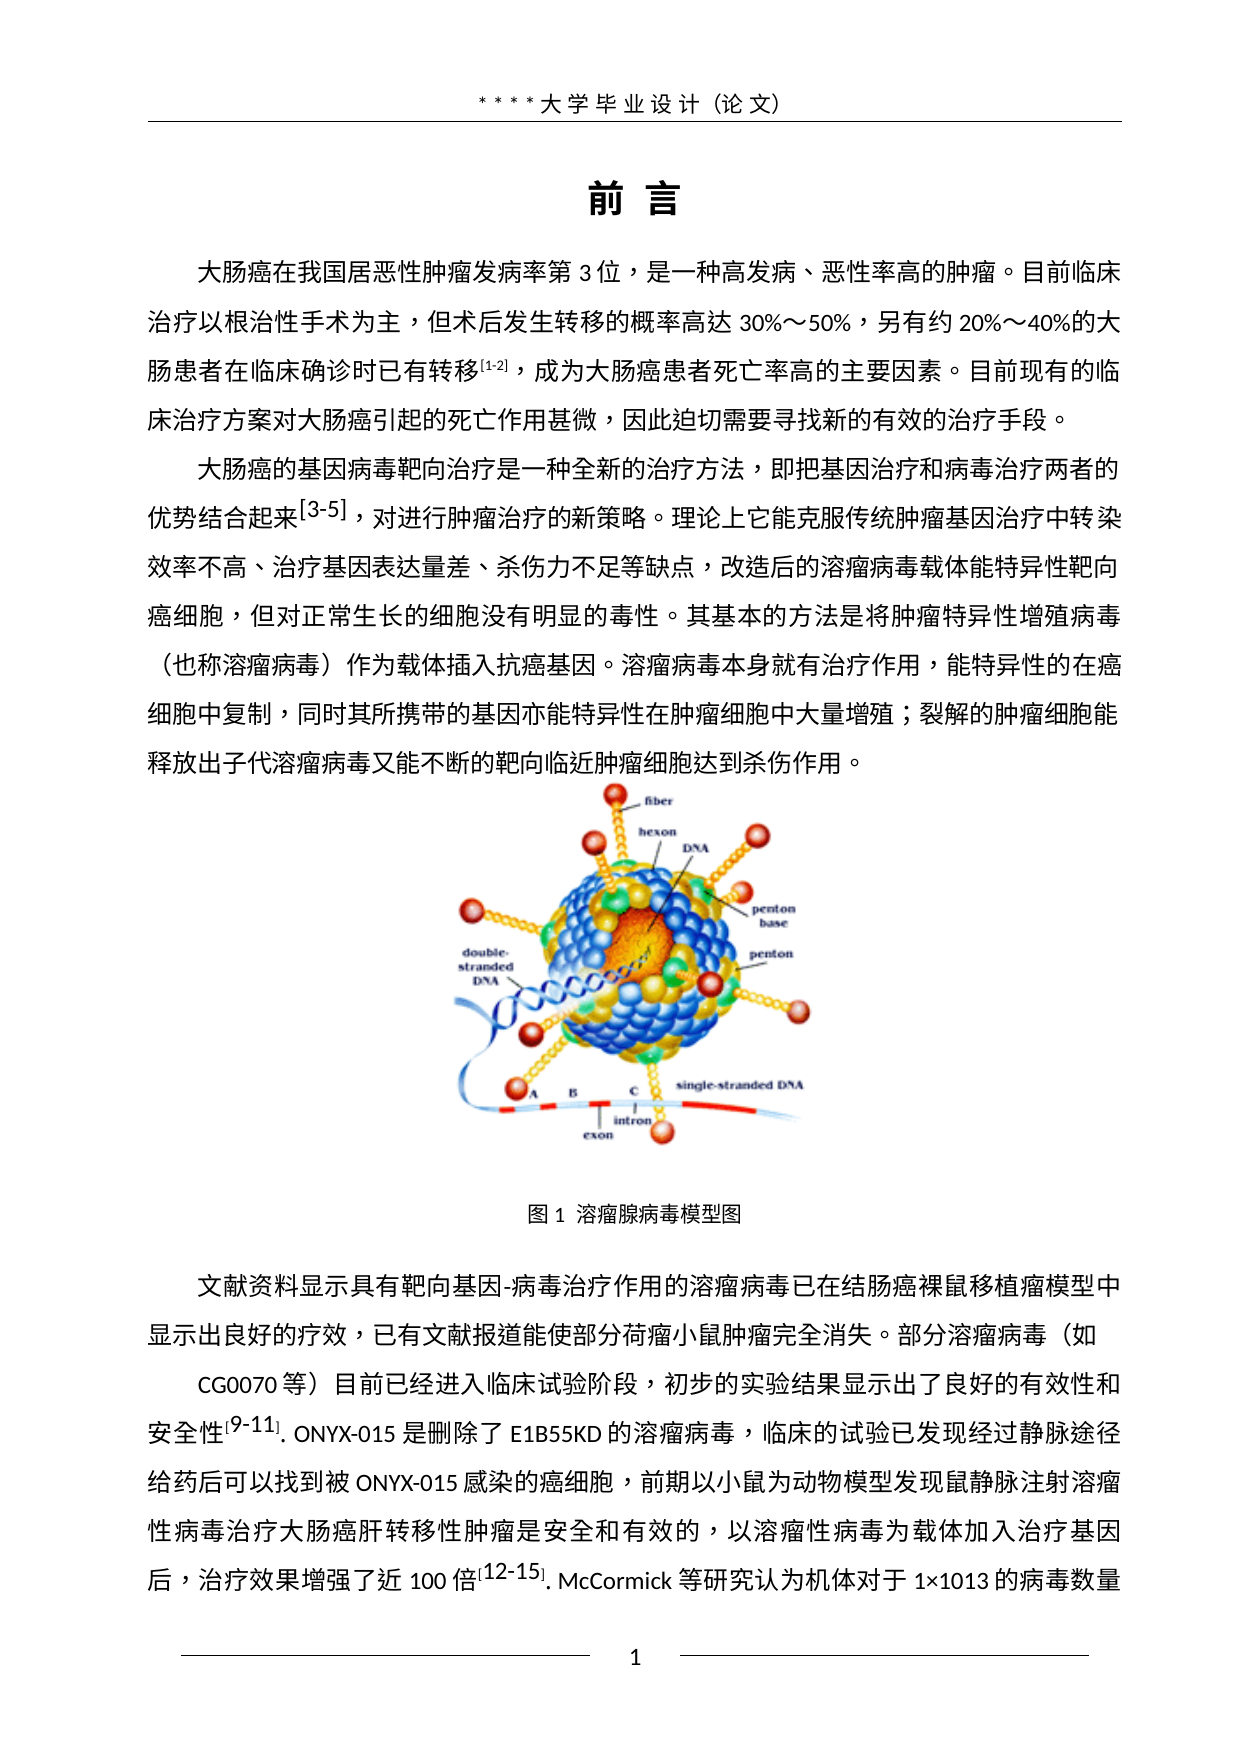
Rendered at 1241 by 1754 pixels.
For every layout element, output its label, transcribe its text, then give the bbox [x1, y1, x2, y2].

text 大肠癌在我国居恶性肿瘤发病率第3位，是一种高发病、恶性率高的肿瘤。目前临床治疗以根治性手术为主，但术后发生转移的概率高达30%～50%，另有约20%～40%的大肠患者在临床确诊时已有转移[1-2]，成为大肠癌患者死亡率高的主要因素。目前现有的临床治疗方案对大肠癌引起的死亡作用甚微，因此迫切需要寻找新的有效的治疗手段。 [148, 240, 1122, 436]
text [148, 1352, 1122, 1597]
text 大肠癌的基因病毒靶向治疗是一种全新的治疗方法，即把基因治疗和病毒治疗两者的优势结合起来[3-5]，对进行肿瘤治疗的新策略。理论上它能克服传统肿瘤基因治疗中转染效率不高、治疗基因表达量差、杀伤力不足等缺点，改造后的溶瘤病毒载体能特异性靶向癌细胞，但对正常生长的细胞没有明显的毒性。其基本的方法是将肿瘤特异性增殖病毒（也称溶瘤病毒）作为载体插入抗癌基因。溶瘤病毒本身就有治疗作用，能特异性的在癌细胞中复制，同时其所携带的基因亦能特异性在肿瘤细胞中大量增殖；裂解的肿瘤细胞能释放出子代溶瘤病毒又能不断的靶向临近肿瘤细胞达到杀伤作用。 [148, 436, 1122, 780]
text 文献资料显示具有靶向基因-病毒治疗作用的溶瘤病毒已在结肠癌裸鼠移植瘤模型中显示出良好的疗效，已有文献报道能使部分荷瘤小鼠肿瘤完全消失。部分溶瘤病毒（如 [148, 1253, 1122, 1352]
picture [446, 779, 824, 1163]
text 前 言 [148, 172, 1122, 224]
text 图1 溶瘤腺病毒模型图 [148, 1196, 1122, 1228]
